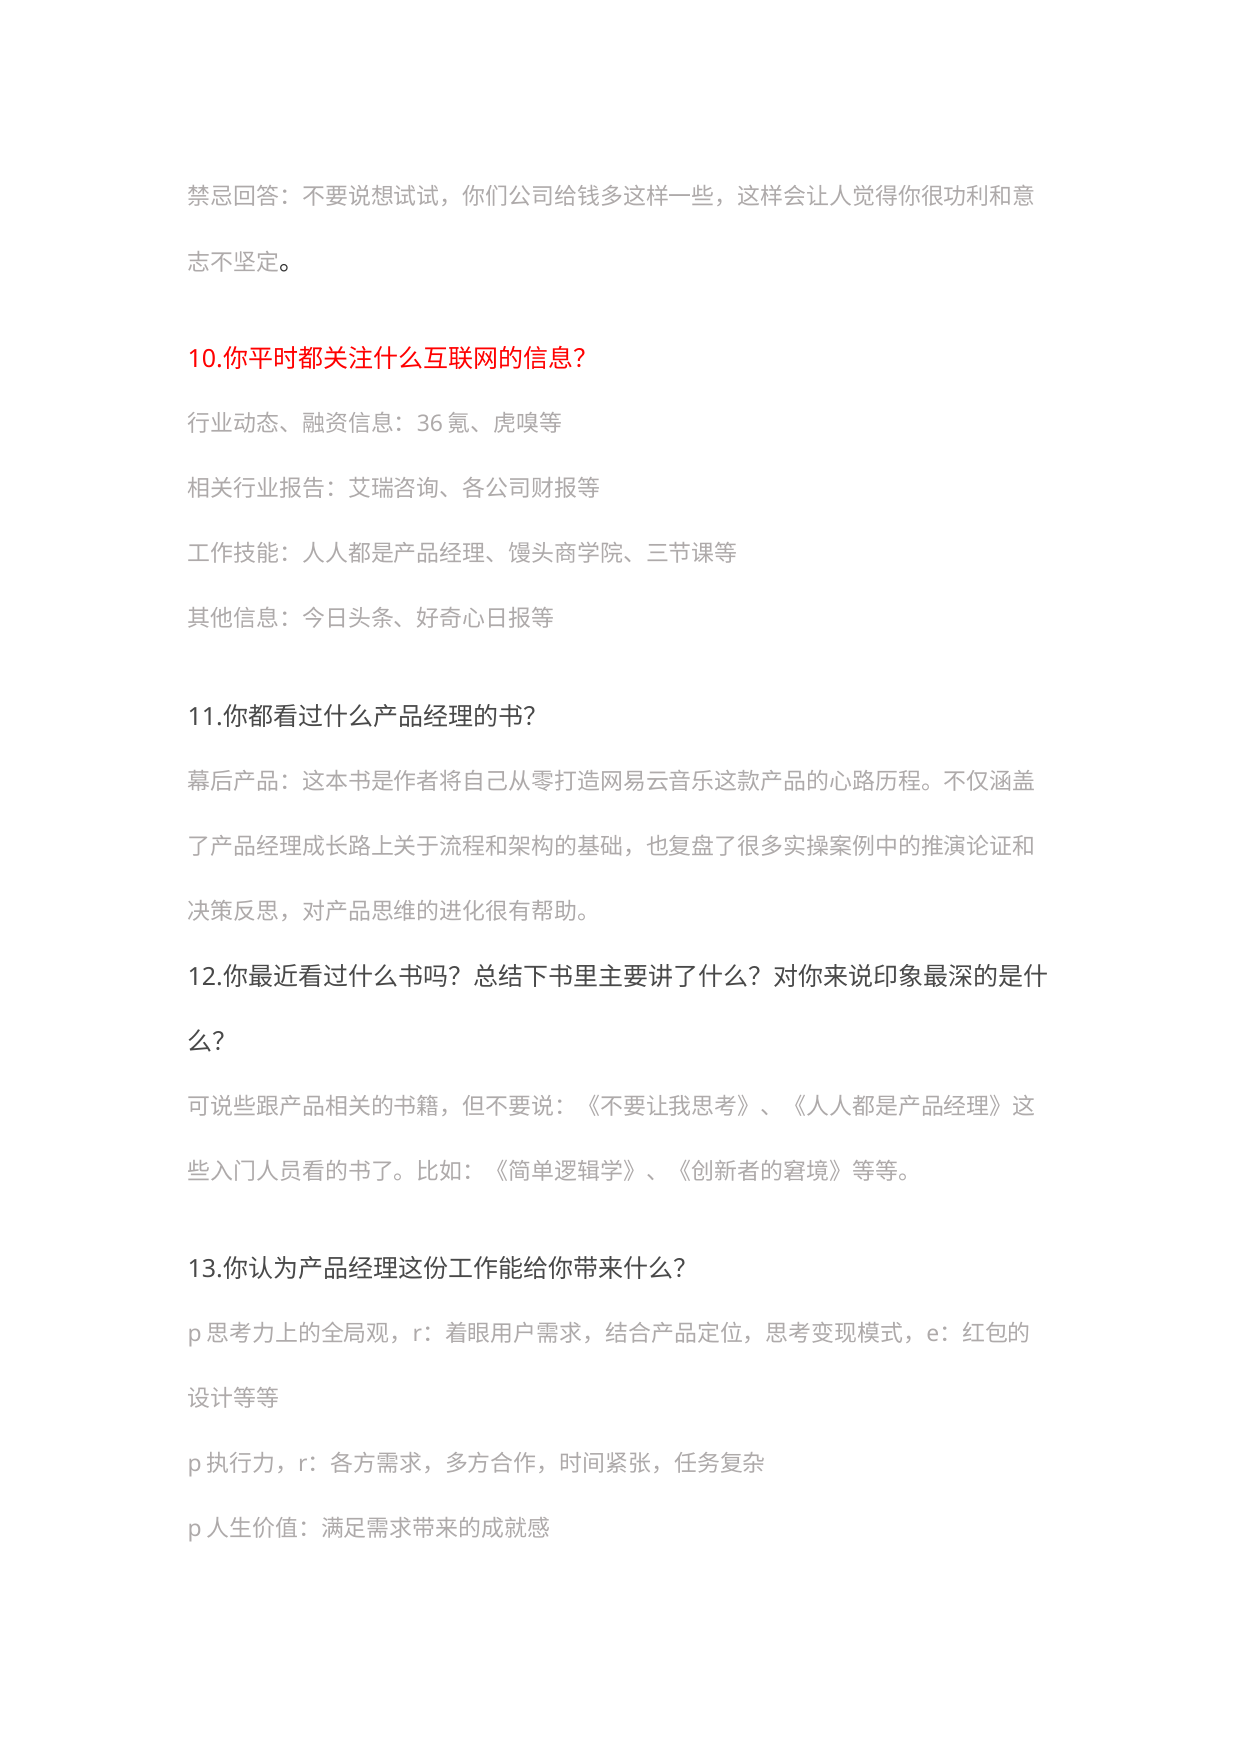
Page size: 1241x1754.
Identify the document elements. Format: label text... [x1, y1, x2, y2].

text 其他信息：今日头条、好奇心日报等 [187, 584, 1053, 649]
text p执行力，r：各方需求，多方合作，时间紧张，任务复杂 [187, 1429, 1053, 1494]
text p思考力上的全局观，r：着眼用户需求，结合产品定位，思考变现模式，e：红包的设计等等 [187, 1299, 1053, 1429]
text 幕后产品：这本书是作者将自己从零打造网易云音乐这款产品的心路历程。不仅涵盖了产品经理成长路上关于流程和架构的基础，也复盘了很多实操案例中的推演论证和决策反思，对产品思维的进化很有帮助。 [187, 747, 1053, 942]
text 禁忌回答：不要说想试试，你们公司给钱多这样一些，这样会让人觉得你很功利和意志不坚定。 [187, 162, 1053, 292]
text p人生价值：满足需求带来的成就感 [187, 1494, 1053, 1559]
text 相关行业报告：艾瑞咨询、各公司财报等 [187, 454, 1053, 519]
text 可说些跟产品相关的书籍，但不要说：《不要让我思考》、《人人都是产品经理》这些入门人员看的书了。比如：《简单逻辑学》、《创新者的窘境》等等。 [187, 1072, 1053, 1202]
text 13.你认为产品经理这份工作能给你带来什么？ [187, 1234, 1053, 1299]
text 11.你都看过什么产品经理的书？ [187, 682, 1053, 747]
text 行业动态、融资信息：36氪、虎嗅等 [187, 389, 1053, 454]
text 10.你平时都关注什么互联网的信息？ [187, 324, 1053, 389]
text 12.你最近看过什么书吗？总结下书里主要讲了什么？对你来说印象最深的是什么？ [187, 942, 1053, 1072]
text 工作技能：人人都是产品经理、馒头商学院、三节课等 [187, 519, 1053, 584]
